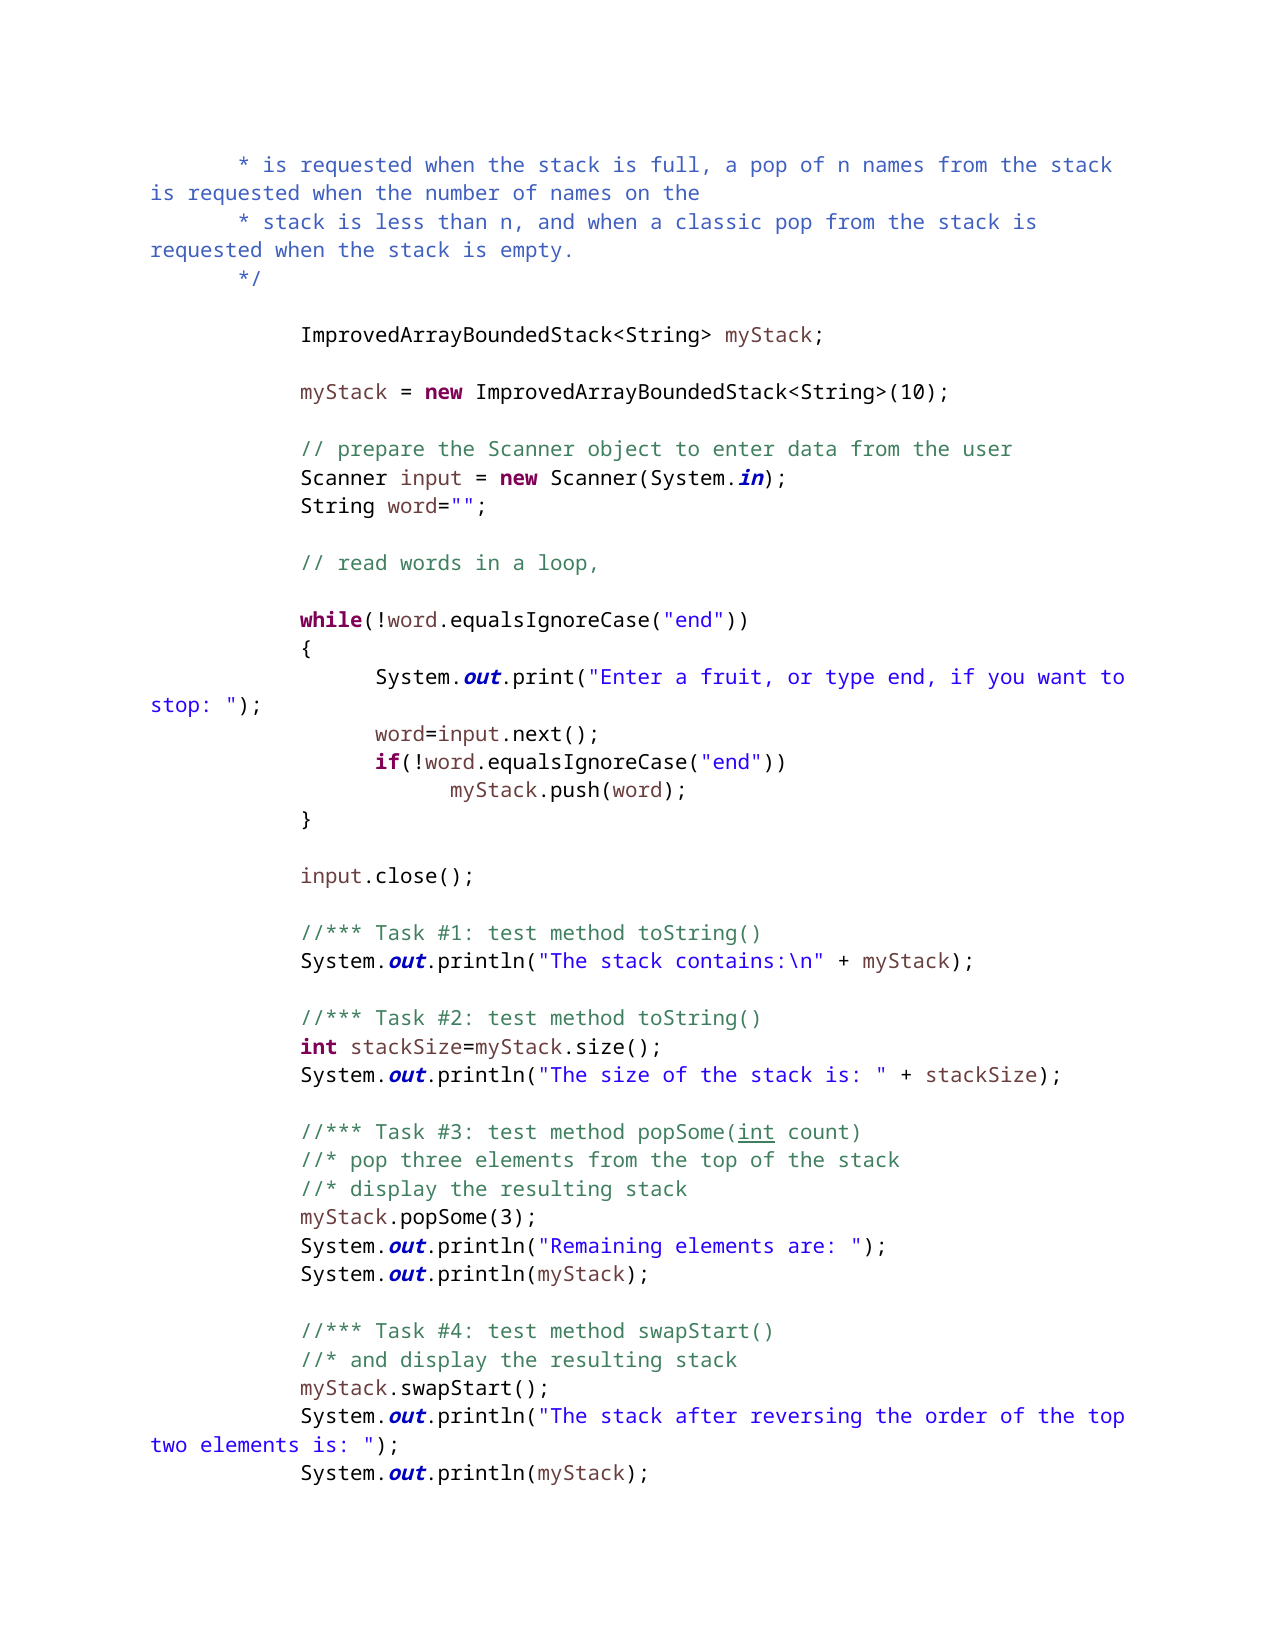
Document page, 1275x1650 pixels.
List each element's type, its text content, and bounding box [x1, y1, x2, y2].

text //* display the resulting stack [150, 1174, 1125, 1202]
text myStack.push(word); [150, 776, 1125, 804]
text { [150, 633, 1125, 662]
text * stack is less than n, and when a classic pop from the stack is requested when the stack is empty. [150, 207, 1125, 264]
text word=input.next(); [150, 719, 1125, 747]
text ImprovedArrayBoundedStack<String> myStack; [150, 321, 1125, 349]
text //*** Task #4: test method swapStart() [150, 1316, 1125, 1345]
text myStack.popSome(3); [150, 1202, 1125, 1231]
text String word=""; [150, 491, 1125, 520]
text System.out.println("Remaining elements are: "); [150, 1231, 1125, 1259]
text Scanner input = new Scanner(System.in); [150, 463, 1125, 491]
text myStack.swapStart(); [150, 1373, 1125, 1402]
text // prepare the Scanner object to enter data from the user [150, 434, 1125, 463]
text //* pop three elements from the top of the stack [150, 1146, 1125, 1174]
text System.out.println("The stack after reversing the order of the top two elements is: "); [150, 1402, 1125, 1458]
text * is requested when the stack is full, a pop of n names from the stack is requested when the number of names on the [150, 150, 1125, 207]
text while(!word.equalsIgnoreCase("end")) [150, 605, 1125, 633]
text input.close(); [150, 861, 1125, 890]
text System.out.println("The stack contains:\n" + myStack); [150, 947, 1125, 975]
text //*** Task #3: test method popSome(int count) [150, 1117, 1125, 1146]
text System.out.println(myStack); [150, 1259, 1125, 1288]
text System.out.println("The size of the stack is: " + stackSize); [150, 1060, 1125, 1089]
text myStack = new ImprovedArrayBoundedStack<String>(10); [150, 377, 1125, 406]
text //* and display the resulting stack [150, 1345, 1125, 1373]
text //*** Task #2: test method toString() [150, 1003, 1125, 1032]
text } [150, 804, 1125, 832]
text //*** Task #1: test method toString() [150, 918, 1125, 947]
text // read words in a loop, [150, 548, 1125, 577]
text System.out.print("Enter a fruit, or type end, if you want to stop: "); [150, 662, 1125, 719]
text int stackSize=myStack.size(); [150, 1032, 1125, 1060]
text if(!word.equalsIgnoreCase("end")) [150, 747, 1125, 776]
text System.out.println(myStack); [150, 1458, 1125, 1487]
text */ [150, 264, 1125, 292]
